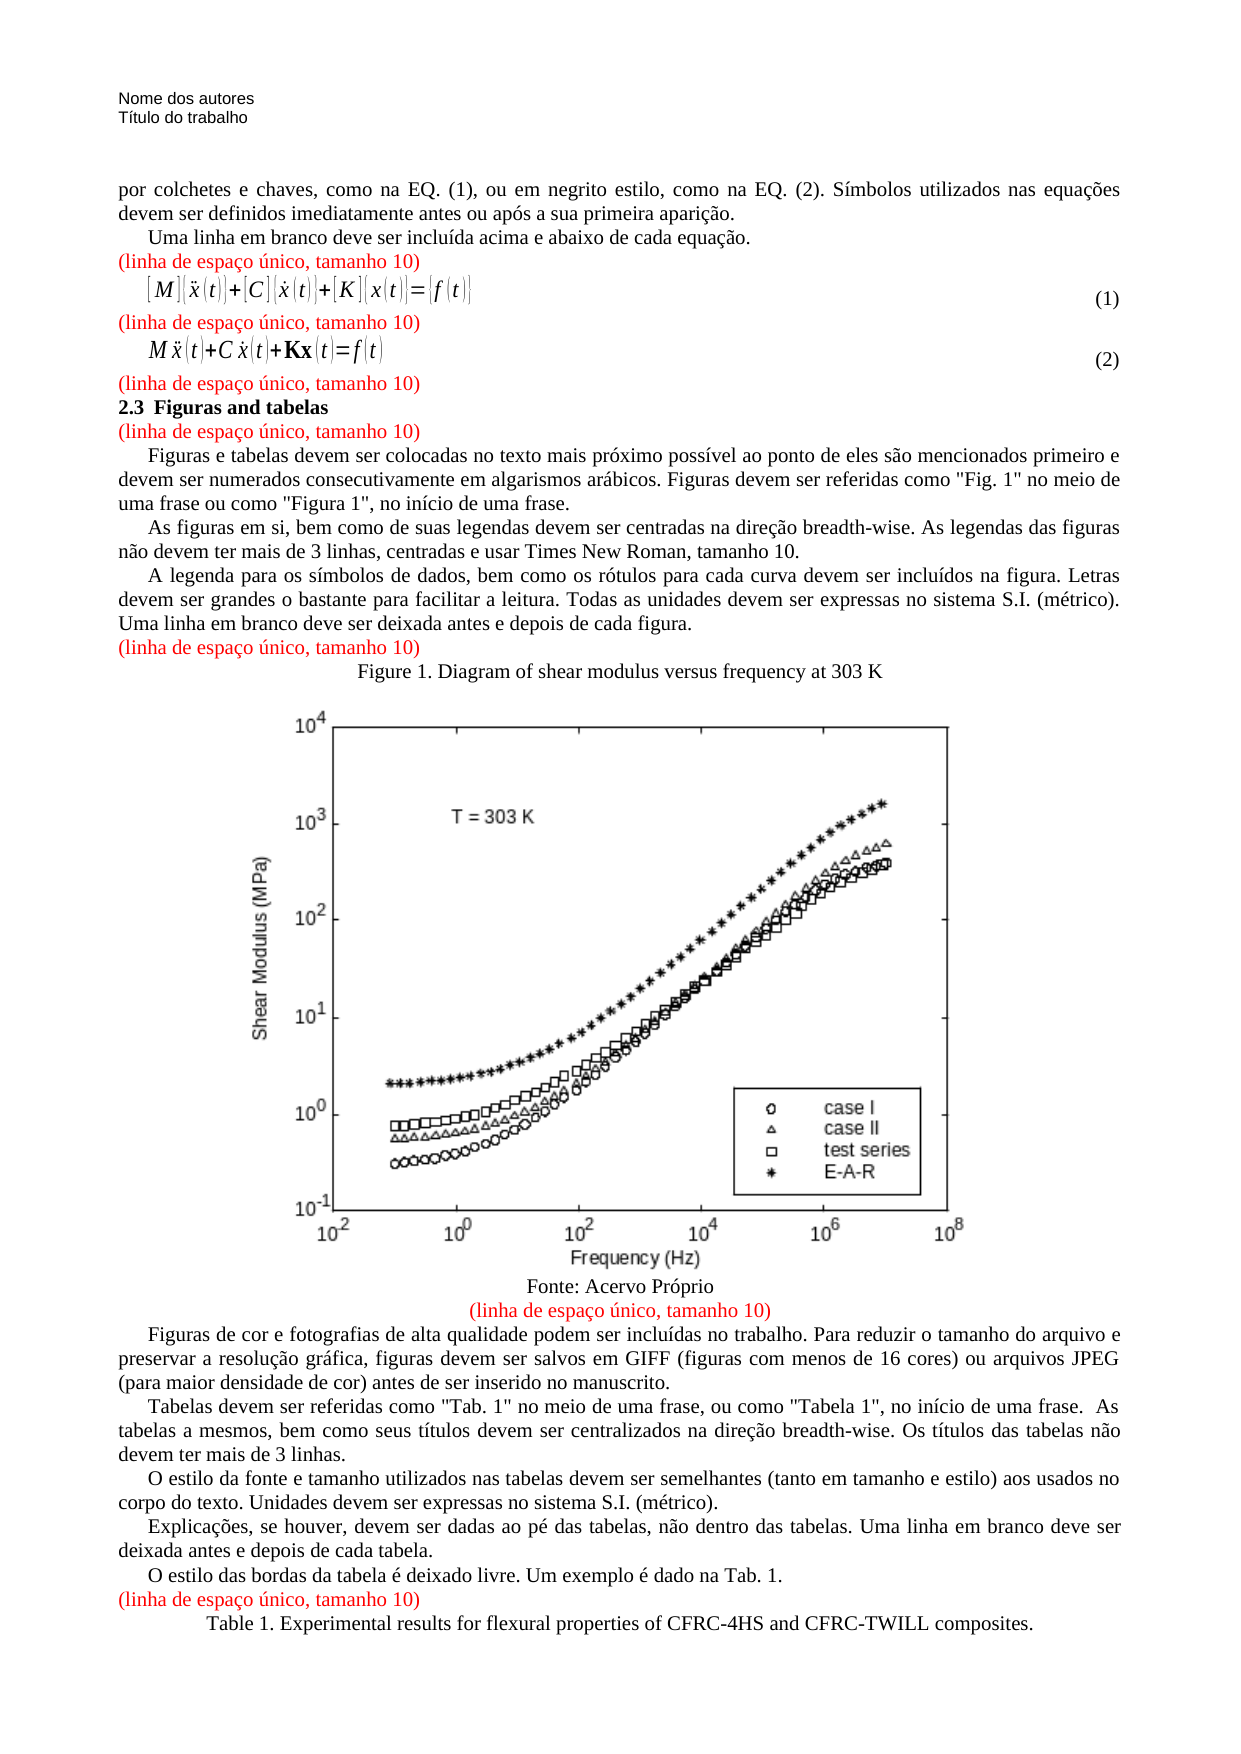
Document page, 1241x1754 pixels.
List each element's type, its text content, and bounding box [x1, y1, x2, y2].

text (linha de espaço único, tamanho 10) [118, 371, 1122, 395]
text Table 1. Experimental results for flexural properties of CFRC-4HS and CFRC-TWILL composites. [118, 1611, 1122, 1635]
text Fonte: Acervo Próprio [118, 1274, 1122, 1298]
text (linha de espaço único, tamanho 10) [118, 249, 1122, 273]
text Figuras and tabelas [118, 395, 1122, 419]
text Uma linha em branco deve ser incluída acima e abaixo de cada equação. [118, 225, 1122, 249]
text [118, 177, 1122, 225]
text (linha de espaço único, tamanho 10) [118, 635, 1122, 659]
text Figure 1. Diagram of shear modulus versus frequency at 303 K [118, 659, 1122, 683]
text Tabelas devem ser referidas como "Tab. 1" no meio de uma frase, ou como "Tabela 1", no início de uma frase. As tabelas a mesmos, bem como seus títulos devem ser centralizados na direção breadth-wise. Os títulos das tabelas não devem ter mais de 3 linhas. [118, 1394, 1122, 1466]
text A legenda para os símbolos de dados, bem como os rótulos para cada curva devem ser incluídos na figura. Letras devem ser grandes o bastante para facilitar a leitura. Todas as unidades devem ser expressas no sistema S.I. (métrico). Uma linha em branco deve ser deixada antes e depois de cada figura. [118, 563, 1122, 635]
text (1) [118, 273, 1122, 310]
text Figuras de cor e fotografias de alta qualidade podem ser incluídas no trabalho. Para reduzir o tamanho do arquivo e preservar a resolução gráfica, figuras devem ser salvos em GIFF (figuras com menos de 16 cores) ou arquivos JPEG (para maior densidade de cor) antes de ser inserido no manuscrito. [118, 1322, 1122, 1394]
text O estilo da fonte e tamanho utilizados nas tabelas devem ser semelhantes (tanto em tamanho e estilo) aos usados no corpo do texto. Unidades devem ser expressas no sistema S.I. (métrico). [118, 1466, 1122, 1514]
text Figuras e tabelas devem ser colocadas no texto mais próximo possível ao ponto de eles são mencionados primeiro e devem ser numerados consecutivamente em algarismos arábicos. Figuras devem ser referidas como "Fig. 1" no meio de uma frase ou como "Figura 1", no início de uma frase. [118, 443, 1122, 515]
text As figuras em si, bem como de suas legendas devem ser centradas na direção breadth-wise. As legendas das figuras não devem ter mais de 3 linhas, centradas e usar Times New Roman, tamanho 10. [118, 515, 1122, 563]
text O estilo das bordas da tabela é deixado livre. Um exemplo é dado na Tab. 1. [118, 1562, 1122, 1587]
text (2) [118, 334, 1122, 371]
text (linha de espaço único, tamanho 10) [118, 310, 1122, 334]
text (linha de espaço único, tamanho 10) [118, 419, 1122, 443]
text Explicações, se houver, devem ser dadas ao pé das tabelas, não dentro das tabelas. Uma linha em branco deve ser deixada antes e depois de cada tabela. [118, 1514, 1122, 1562]
text (linha de espaço único, tamanho 10) [118, 1587, 1122, 1611]
text (linha de espaço único, tamanho 10) [118, 1298, 1122, 1322]
